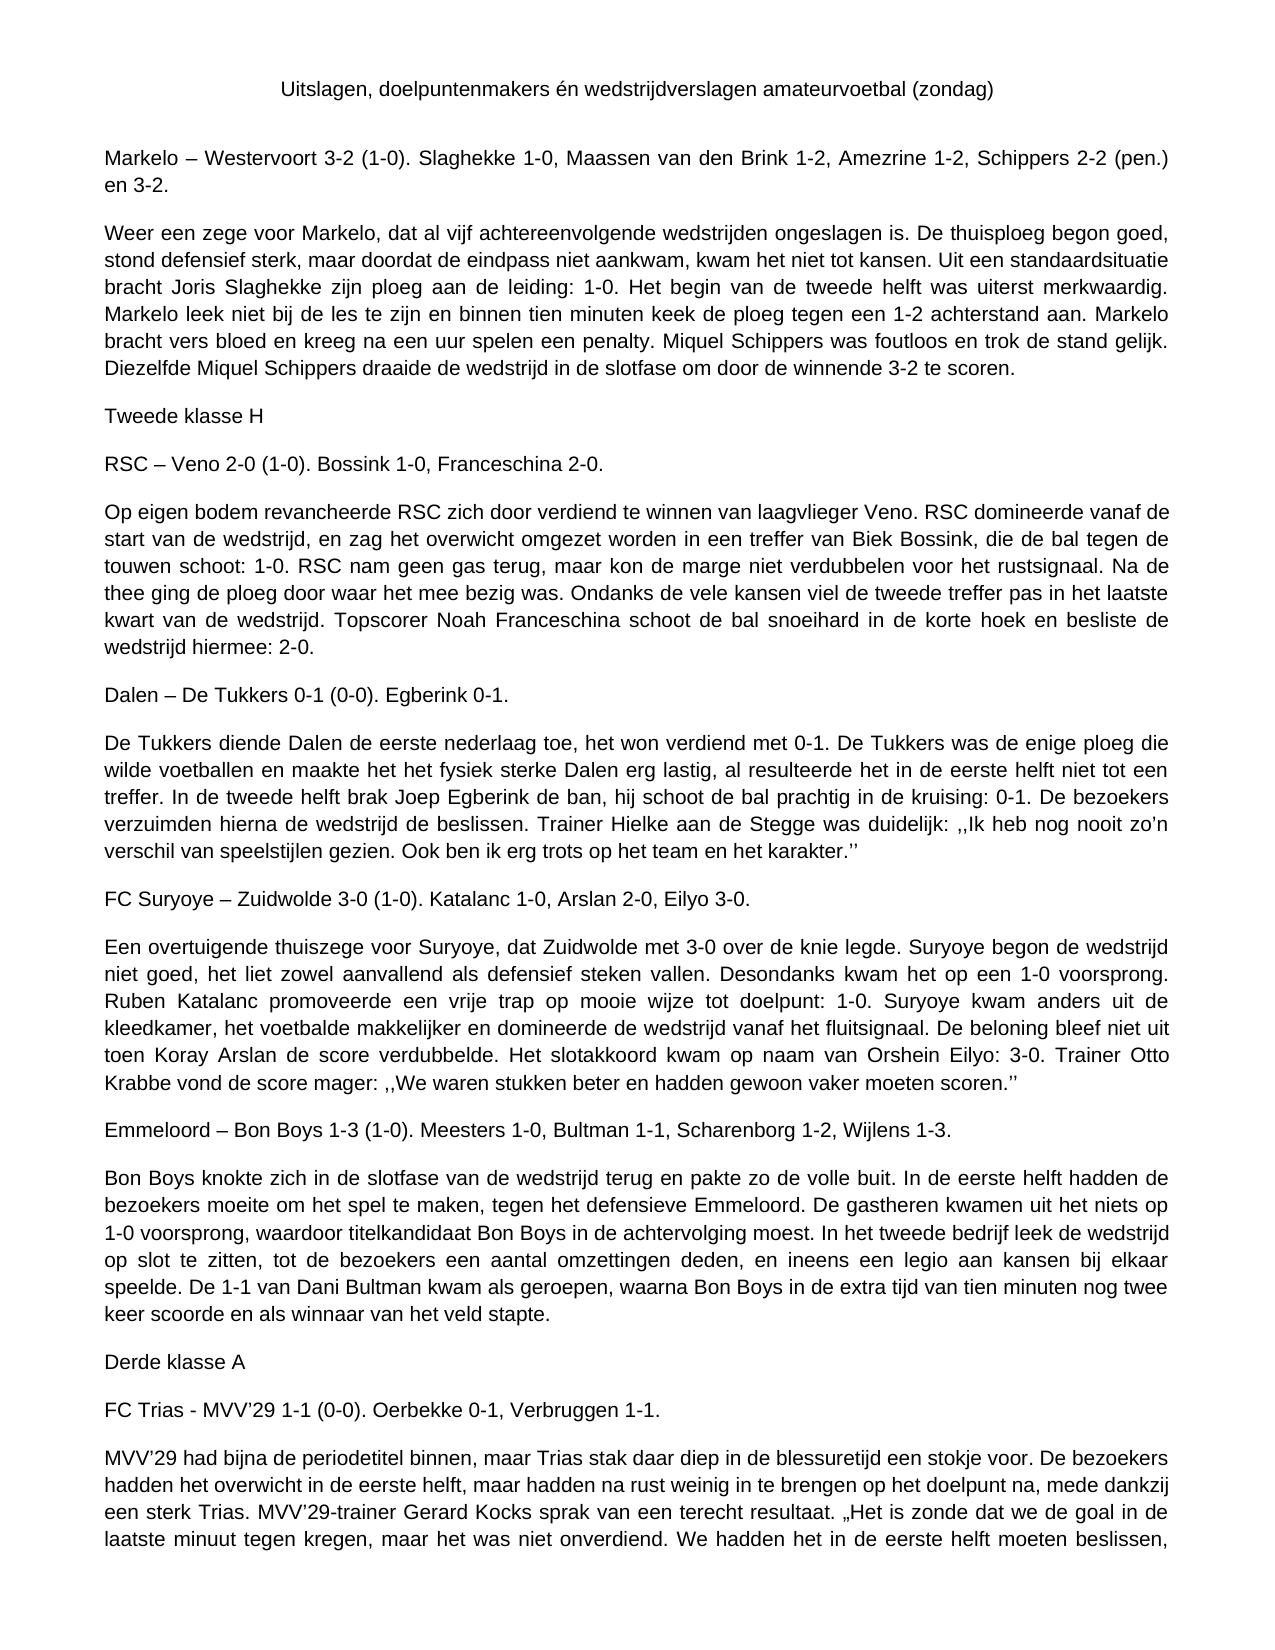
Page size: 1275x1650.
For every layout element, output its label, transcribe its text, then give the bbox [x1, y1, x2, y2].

text Dalen – De Tukkers 0-1 (0-0). Egberink 0-1. [104, 680, 1171, 707]
text Bon Boys knokte zich in de slotfase van de wedstrijd terug en pakte zo de volle buit. In de eerste helft hadden de bezoekers moeite om het spel te maken, tegen het defensieve Emmeloord. De gastheren kwamen uit het niets op 1-0 voorsprong, waardoor titelkandidaat Bon Boys in de achtervolging moest. In het tweede bedrijf leek de wedstrijd op slot te zitten, tot de bezoekers een aantal omzettingen deden, en ineens een legio aan kansen bij elkaar speelde. De 1-1 van Dani Bultman kwam als geroepen, waarna Bon Boys in de extra tijd van tien minuten nog twee keer scoorde en als winnaar van het veld stapte. [104, 1163, 1171, 1326]
text FC Trias - MVV’29 1-1 (0-0). Oerbekke 0-1, Verbruggen 1-1. [104, 1394, 1171, 1421]
text FC Suryoye – Zuidwolde 3-0 (1-0). Katalanc 1-0, Arslan 2-0, Eilyo 3-0. [104, 884, 1171, 911]
text Markelo – Westervoort 3-2 (1-0). Slaghekke 1-0, Maassen van den Brink 1-2, Amezrine 1-2, Schippers 2-2 (pen.) en 3-2. [104, 142, 1171, 196]
text RSC – Veno 2-0 (1-0). Bossink 1-0, Franceschina 2-0. [104, 448, 1171, 476]
text De Tukkers diende Dalen de eerste nederlaag toe, het won verdiend met 0-1. De Tukkers was de enige ploeg die wilde voetballen en maakte het het fysiek sterke Dalen erg lastig, al resulteerde het in de eerste helft niet tot een treffer. In de tweede helft brak Joep Egberink de ban, hij schoot de bal prachtig in de kruising: 0-1. De bezoekers verzuimden hierna de wedstrijd de beslissen. Trainer Hielke aan de Stegge was duidelijk: ,,Ik heb nog nooit zo’n verschil van speelstijlen gezien. Ook ben ik erg trots op het team en het karakter.’’ [104, 728, 1171, 863]
text Een overtuigende thuiszege voor Suryoye, dat Zuidwolde met 3-0 over de knie legde. Suryoye begon de wedstrijd niet goed, het liet zowel aanvallend als defensief steken vallen. Desondanks kwam het op een 1-0 voorsprong. Ruben Katalanc promoveerde een vrije trap op mooie wijze tot doelpunt: 1-0. Suryoye kwam anders uit de kleedkamer, het voetbalde makkelijker en domineerde de wedstrijd vanaf het fluitsignaal. De beloning bleef niet uit toen Koray Arslan de score verdubbelde. Het slotakkoord kwam op naam van Orshein Eilyo: 3-0. Trainer Otto Krabbe vond de score mager: ,,We waren stukken beter en hadden gewoon vaker moeten scoren.’’ [104, 932, 1171, 1094]
text Emmeloord – Bon Boys 1-3 (1-0). Meesters 1-0, Bultman 1-1, Scharenborg 1-2, Wijlens 1-3. [104, 1115, 1171, 1142]
text Tweede klasse H [104, 401, 1171, 428]
text Op eigen bodem revancheerde RSC zich door verdiend te winnen van laagvlieger Veno. RSC domineerde vanaf de start van de wedstrijd, en zag het overwicht omgezet worden in een treffer van Biek Bossink, die de bal tegen de touwen schoot: 1-0. RSC nam geen gas terug, maar kon de marge niet verdubbelen voor het rustsignaal. Na de thee ging de ploeg door waar het mee bezig was. Ondanks de vele kansen viel de tweede treffer pas in het laatste kwart van de wedstrijd. Topscorer Noah Franceschina schoot de bal snoeihard in de korte hoek en besliste de wedstrijd hiermee: 2-0. [104, 496, 1171, 659]
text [104, 1442, 1171, 1551]
text Derde klasse A [104, 1346, 1171, 1373]
text Weer een zege voor Markelo, dat al vijf achtereenvolgende wedstrijden ongeslagen is. De thuisploeg begon goed, stond defensief sterk, maar doordat de eindpass niet aankwam, kwam het niet tot kansen. Uit een standaardsituatie bracht Joris Slaghekke zijn ploeg aan de leiding: 1-0. Het begin van de tweede helft was uiterst merkwaardig. Markelo leek niet bij de les te zijn en binnen tien minuten keek de ploeg tegen een 1-2 achterstand aan. Markelo bracht vers bloed en kreeg na een uur spelen een penalty. Miquel Schippers was foutloos en trok de stand gelijk. Diezelfde Miquel Schippers draaide de wedstrijd in de slotfase om door de winnende 3-2 te scoren. [104, 217, 1171, 380]
